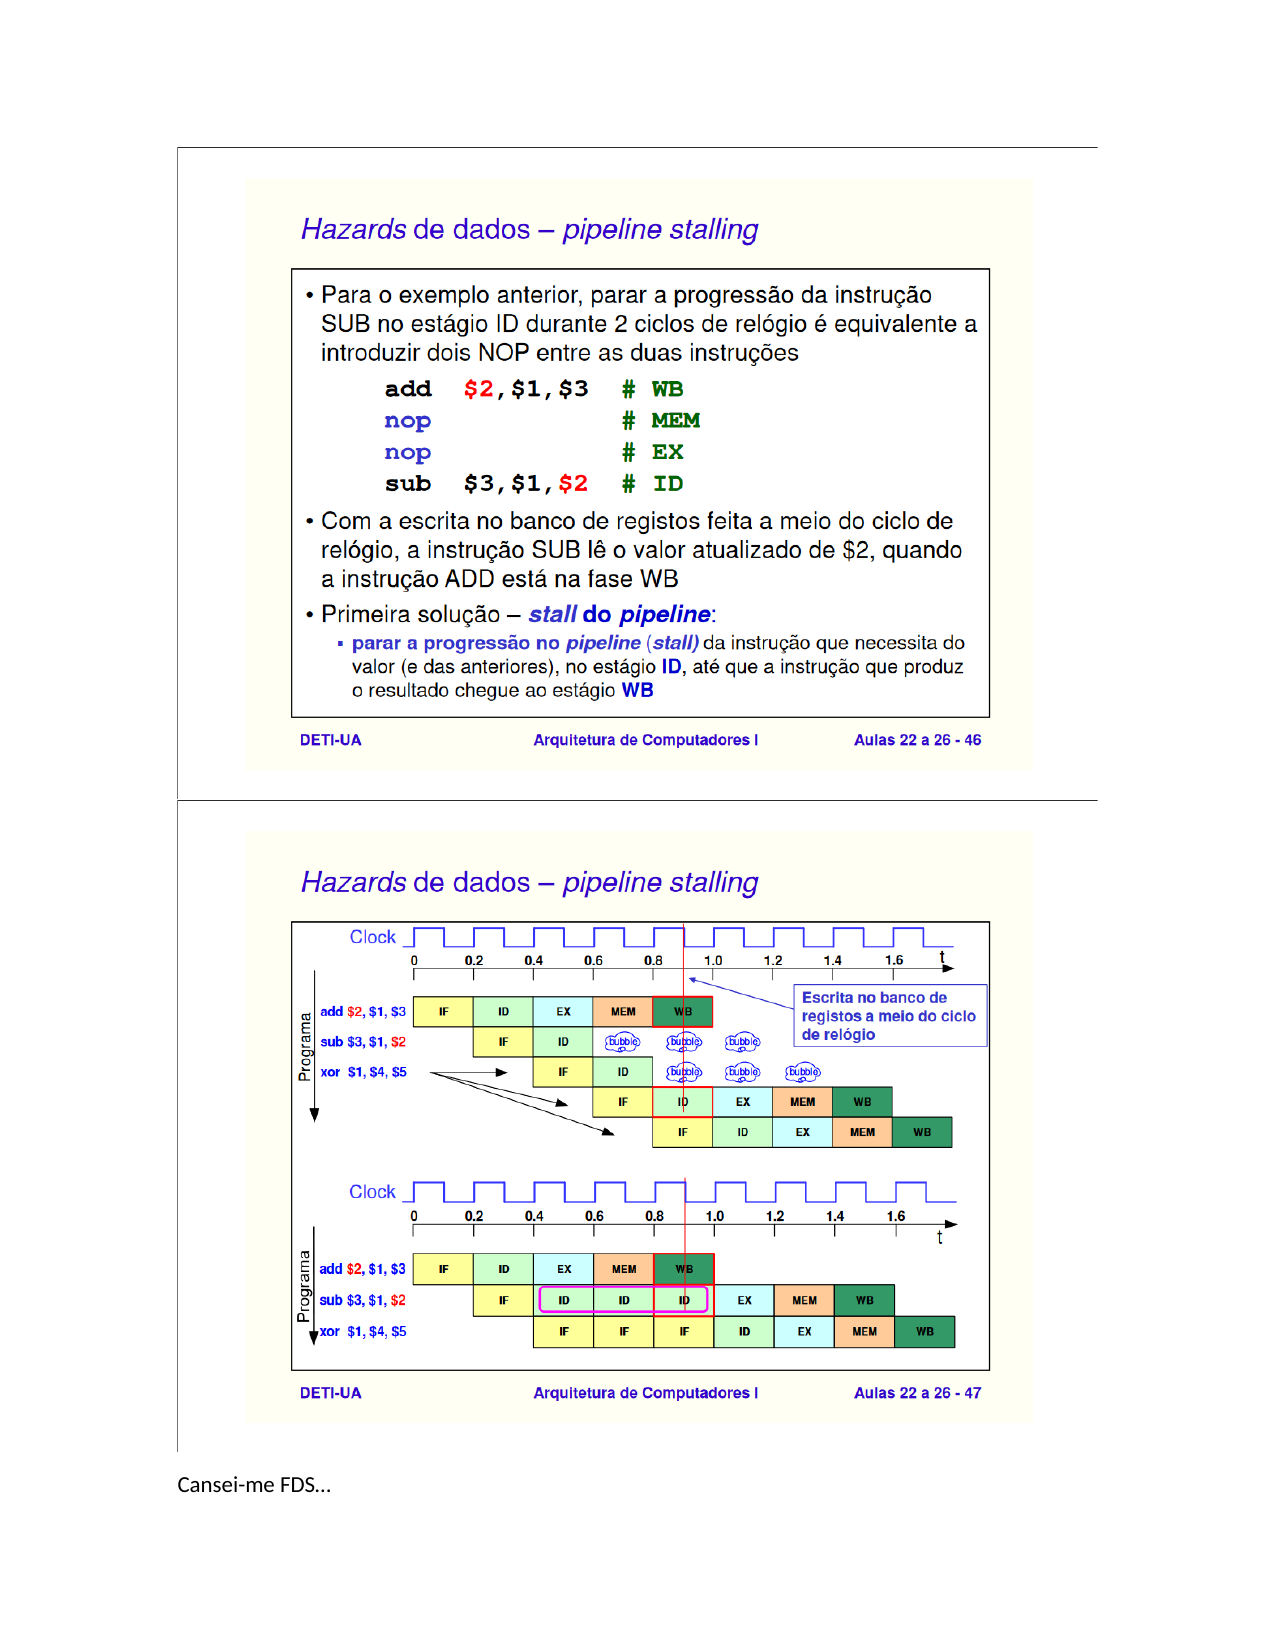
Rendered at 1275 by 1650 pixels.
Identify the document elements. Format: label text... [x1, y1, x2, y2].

picture [177, 800, 1098, 1452]
picture [177, 147, 1098, 799]
text Cansei-me FDS… [177, 1470, 1098, 1498]
